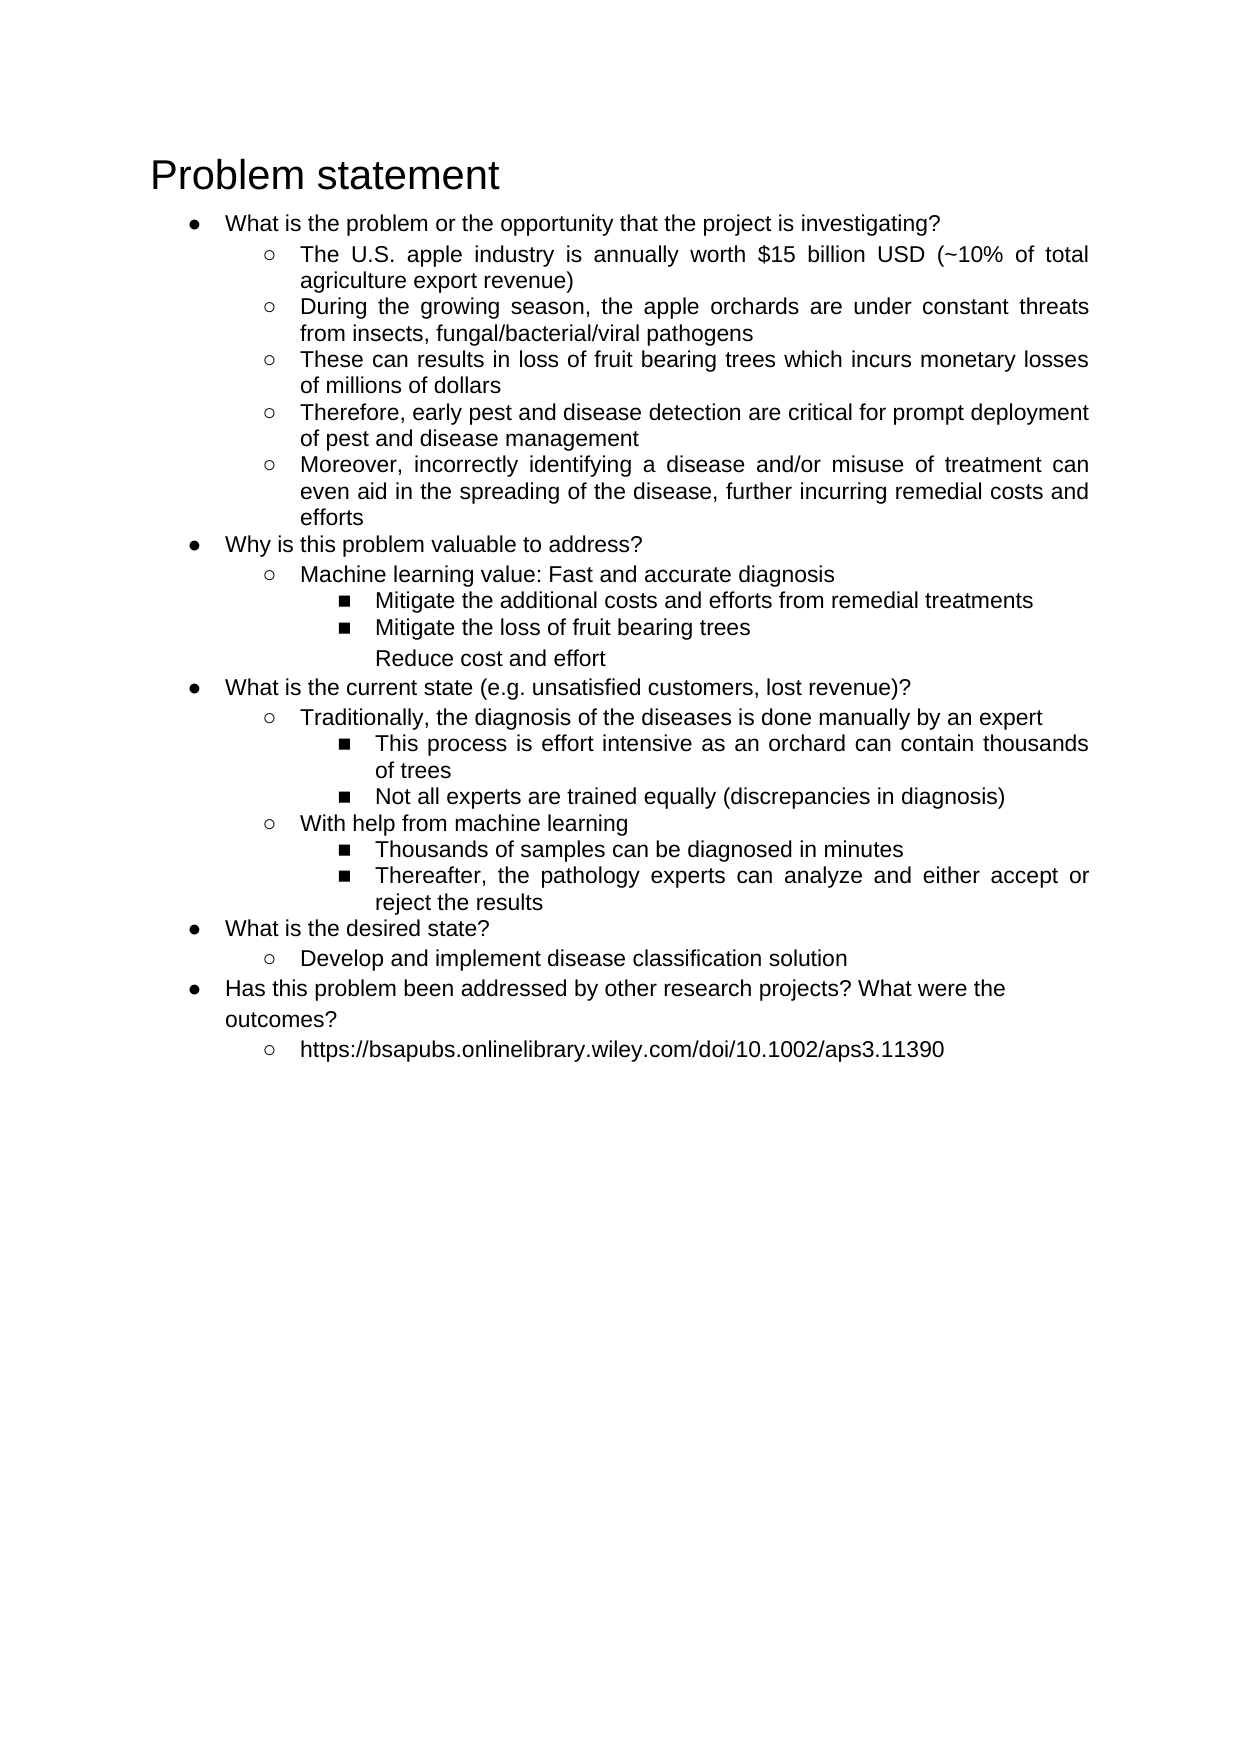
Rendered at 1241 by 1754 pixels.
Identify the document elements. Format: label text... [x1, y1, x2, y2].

list Reduce cost and effort to run diagnosis [337, 640, 1090, 674]
list Why is this problem valuable to address? [187, 531, 1090, 557]
list Mitigate the additional costs and efforts from remedial treatments [337, 587, 1090, 613]
list Traditionally, the diagnosis of the diseases is done manually by an expert [262, 704, 1090, 730]
list Therefore, early pest and disease detection are critical for prompt deployment of pest and disease management [262, 399, 1090, 451]
list Machine learning value: Fast and accurate diagnosis [262, 561, 1090, 587]
list Mitigate the loss of fruit bearing trees [337, 613, 1090, 640]
list Moreover, incorrectly identifying a disease and/or misuse of treatment can even aid in the spreading of the disease, further incurring remedial costs and efforts [262, 451, 1090, 531]
list What is the current state (e.g. unsatisfied customers, lost revenue)? [187, 674, 1090, 700]
list Develop and implement disease classification solution [262, 945, 1090, 971]
list https://bsapubs.onlinelibrary.wiley.com/doi/10.1002/aps3.11390 [262, 1036, 1090, 1062]
list What is the desired state? [187, 915, 1090, 941]
list What is the problem or the opportunity that the project is investigating? [187, 210, 1090, 237]
list Thereafter, the pathology experts can analyze and either accept or reject the results [337, 862, 1090, 915]
list With help from machine learning [262, 809, 1090, 836]
list These can results in loss of fruit bearing trees which incurs monetary losses of millions of dollars [262, 346, 1090, 399]
list Has this problem been addressed by other research projects? What were the outcomes? [187, 975, 1090, 1032]
list Not all experts are trained equally (discrepancies in diagnosis) [337, 783, 1090, 809]
list This process is effort intensive as an orchard can contain thousands of trees [337, 730, 1090, 783]
list Thousands of samples can be diagnosed in minutes [337, 836, 1090, 862]
list The U.S. apple industry is annually worth $15 billion USD (~10% of total agriculture export revenue) [262, 241, 1090, 293]
list During the growing season, the apple orchards are under constant threats from insects, fungal/bacterial/viral pathogens [262, 293, 1090, 346]
subtitle Problem statement [150, 150, 1090, 198]
